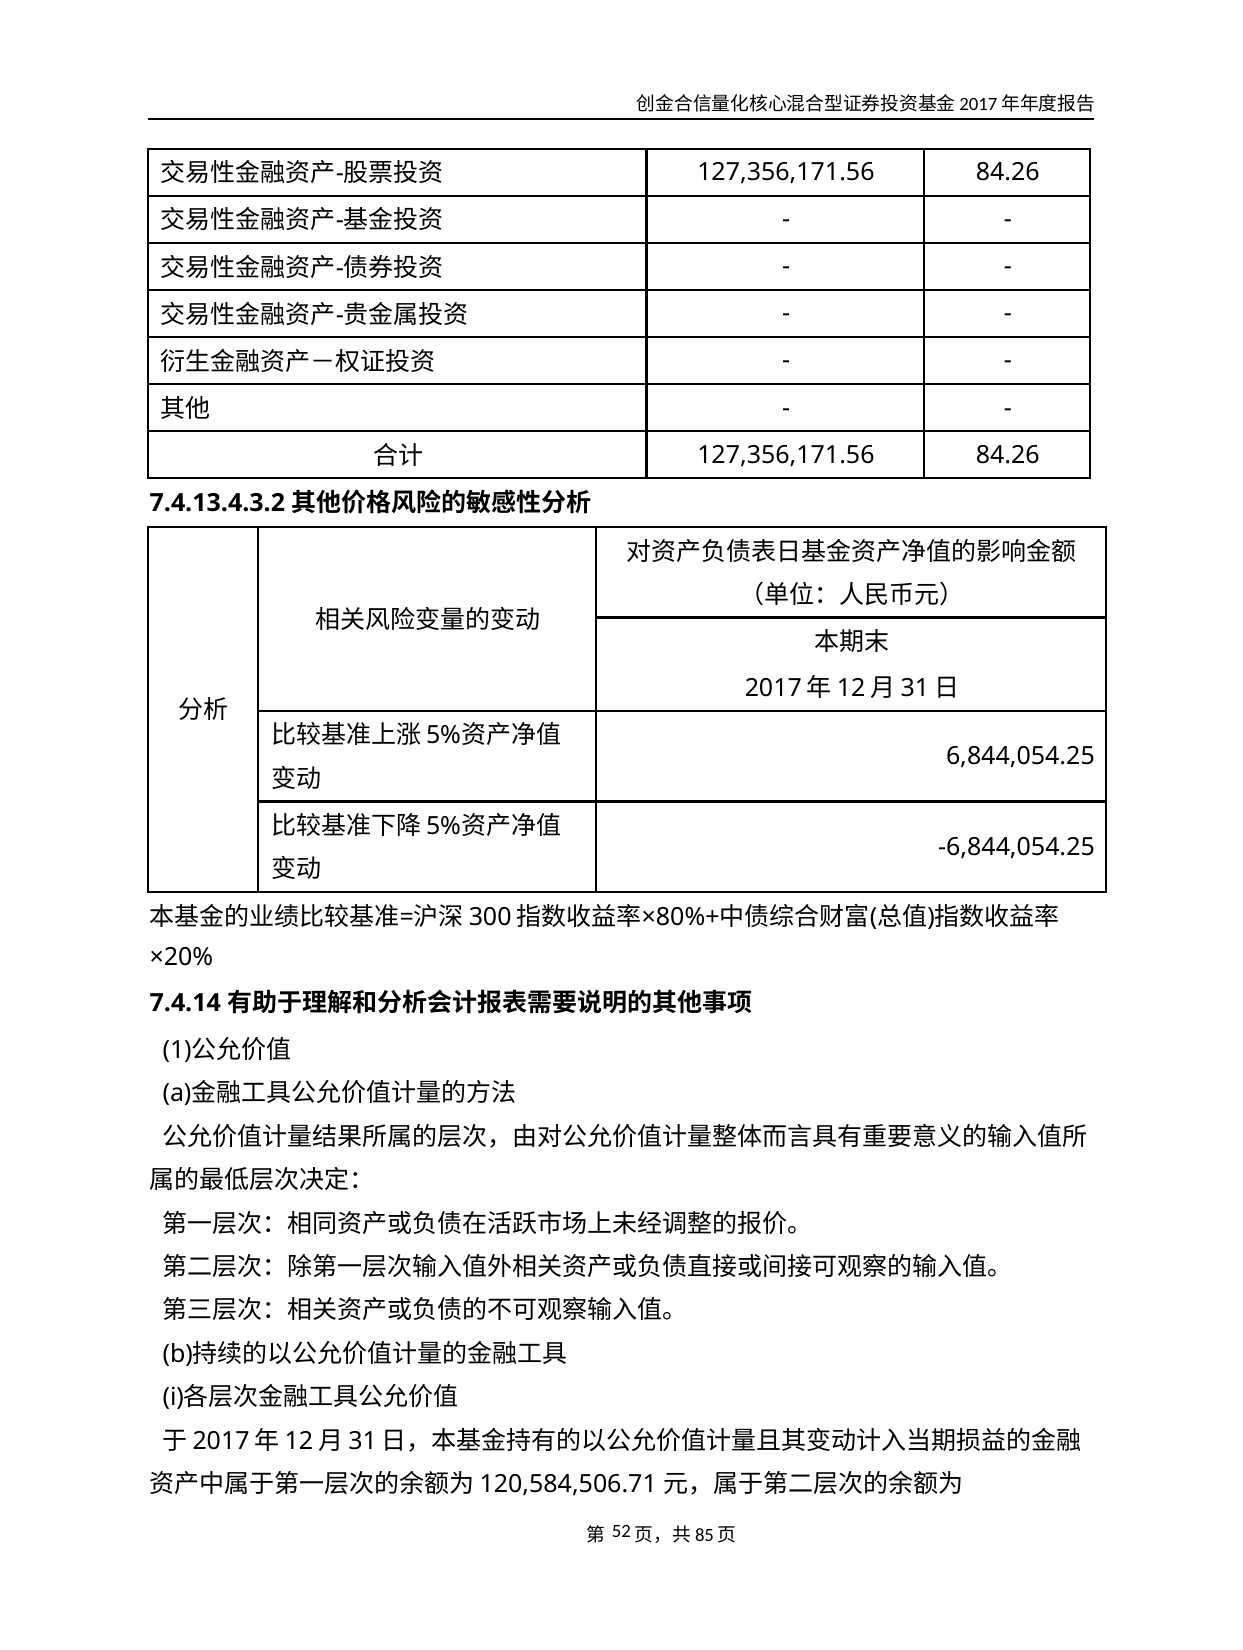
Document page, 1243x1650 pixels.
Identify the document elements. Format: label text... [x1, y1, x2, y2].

text 7.4.14 有助于理解和分析会计报表需要说明的其他事项 [149, 983, 1094, 1019]
table_cell - [648, 385, 923, 430]
table_cell 84.26 [925, 432, 1089, 477]
table_cell - [648, 291, 923, 336]
table_cell 比较基准上涨5%资产净值变动 [259, 712, 595, 800]
table_cell 其他 [149, 385, 645, 430]
table_header 对资产负债表日基金资产净值的影响金额（单位：人民币元） [597, 528, 1105, 616]
text 7.4.13.4.3.2 其他价格风险的敏感性分析 [149, 482, 1094, 519]
table_cell 交易性金融资产-股票投资 [149, 150, 645, 195]
table_cell -6,844,054.25 [597, 803, 1105, 891]
table_cell 比较基准下降5%资产净值变动 [259, 803, 595, 891]
table_cell - [648, 197, 923, 242]
table_cell - [648, 244, 923, 289]
table_header 相关风险变量的变动 [259, 528, 595, 710]
table_cell 127,356,171.56 [648, 432, 923, 477]
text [149, 1029, 1094, 1500]
table_cell - [925, 385, 1089, 430]
text 本基金的业绩比较基准=沪深300指数收益率×80%+中债综合财富(总值)指数收益率×20% [149, 896, 1094, 973]
table_cell - [925, 197, 1089, 242]
table_cell - [925, 244, 1089, 289]
table_cell 交易性金融资产-基金投资 [149, 197, 645, 242]
table_cell - [925, 291, 1089, 336]
table_cell 6,844,054.25 [597, 712, 1105, 800]
table_cell 交易性金融资产-债券投资 [149, 244, 645, 289]
table_header 分析 [149, 528, 257, 891]
table_cell - [925, 338, 1089, 383]
table_cell 衍生金融资产－权证投资 [149, 338, 645, 383]
table_cell - [648, 338, 923, 383]
table_cell 84.26 [925, 150, 1089, 195]
table_cell 交易性金融资产-贵金属投资 [149, 291, 645, 336]
table_cell 127,356,171.56 [648, 150, 923, 195]
table_cell 合计 [149, 432, 645, 477]
table_cell 本期末 2017年12月31日 [597, 619, 1105, 710]
